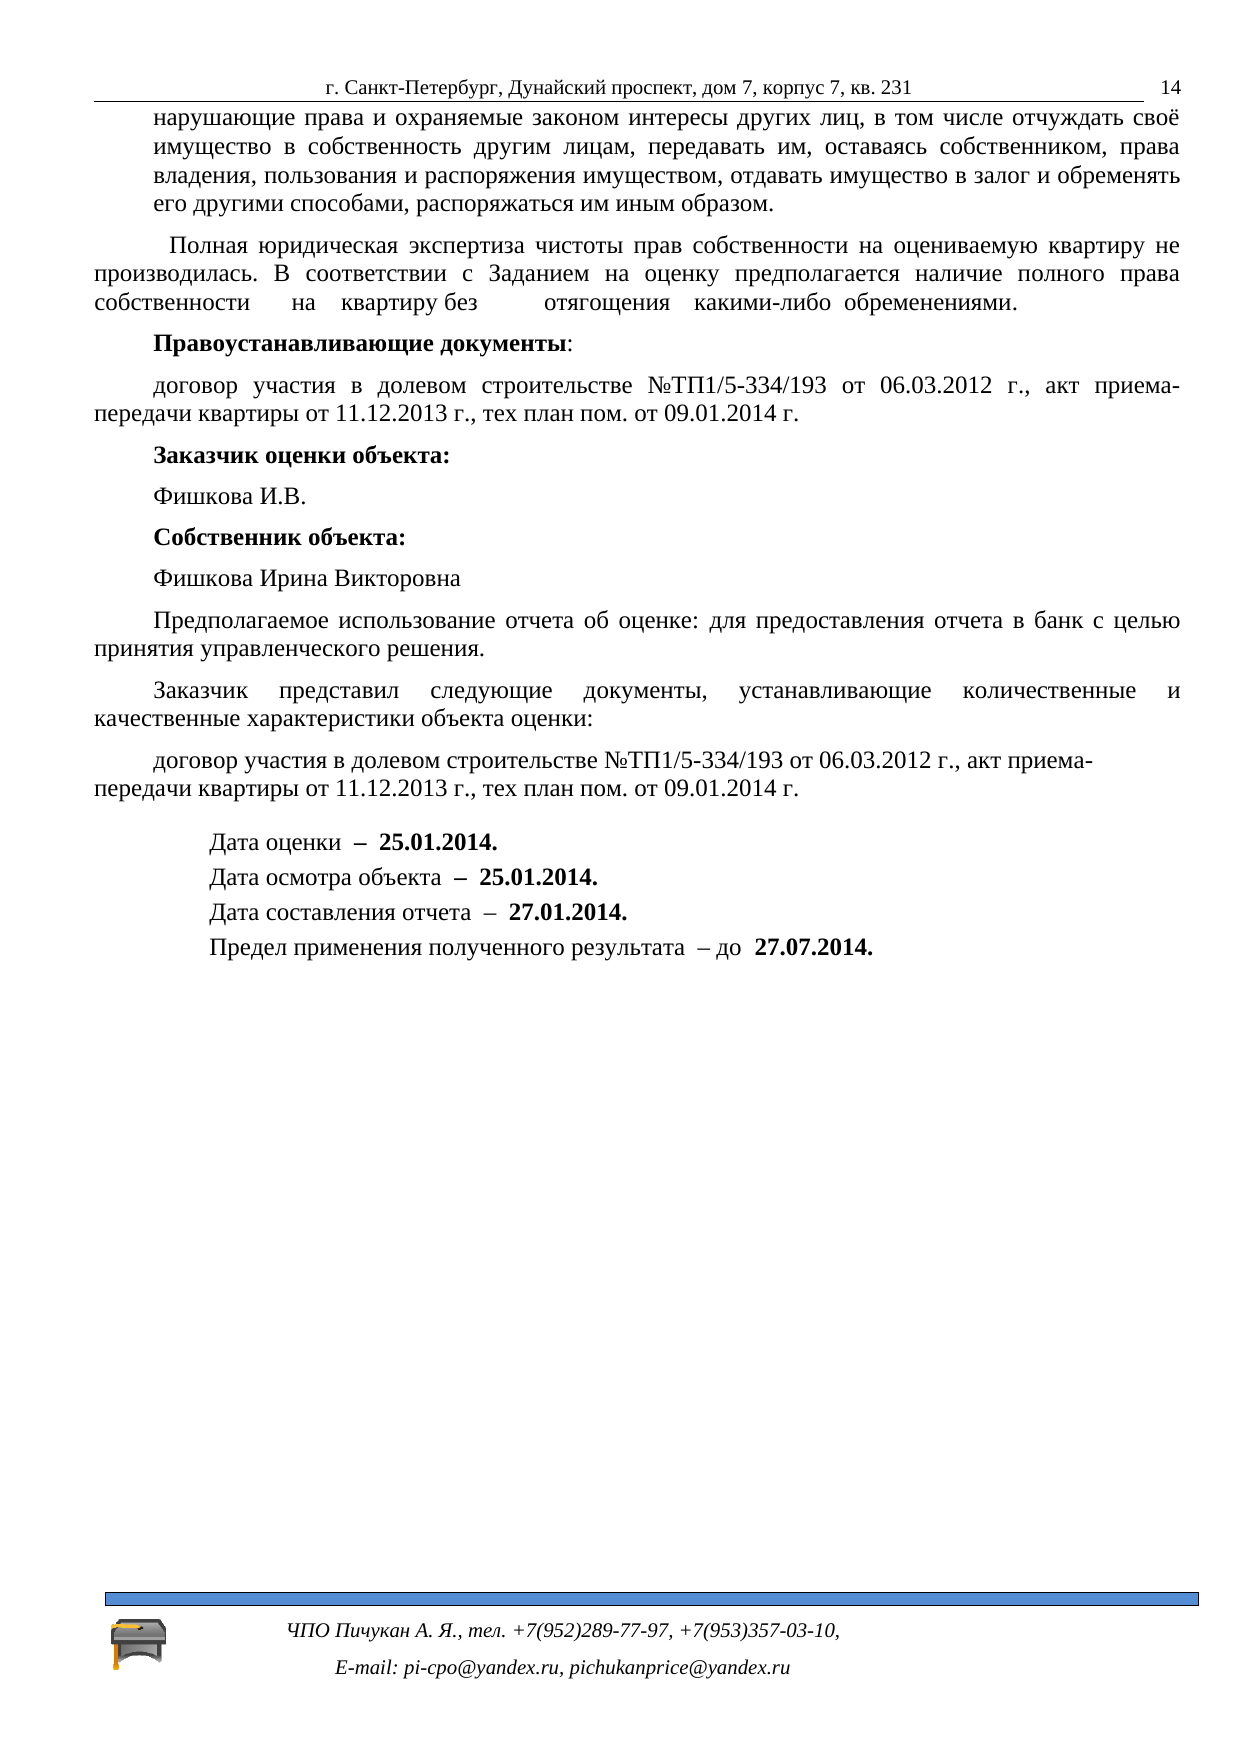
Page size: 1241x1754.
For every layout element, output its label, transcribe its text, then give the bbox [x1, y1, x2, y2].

text Дата составления отчета – 27.01.2014. [150, 897, 1181, 926]
text Полная юридическая экспертиза чистоты прав собственности на оцениваемую квартиру не производилась. В соответствии с Заданием на оценку предполагается наличие полного права собственности на квартиру без отягощения какими-либо обременениями. [94, 230, 1181, 316]
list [153, 102, 1181, 217]
text Фишкова Ирина Викторовна [94, 563, 1181, 592]
text Дата осмотра объекта – 25.01.2014. [150, 862, 1181, 891]
text Предел применения полученного результата – до 27.07.2014. [150, 932, 1181, 961]
text Предполагаемое использование отчета об оценке: для предоставления отчета в банк с целью принятия управленческого решения. [94, 605, 1181, 662]
text Заказчик оценки объекта: [94, 440, 1181, 468]
text Фишкова И.В. [94, 481, 1181, 510]
text Правоустанавливающие документы: [94, 328, 1181, 357]
text договор участия в долевом строительстве №ТП1/5-334/193 от 06.03.2012 г., акт приема-передачи квартиры от 11.12.2013 г., тех план пом. от 09.01.2014 г. [94, 370, 1181, 427]
text договор участия в долевом строительстве №ТП1/5-334/193 от 06.03.2012 г., акт приема-передачи квартиры от 11.12.2013 г., тех план пом. от 09.01.2014 г. [94, 745, 1181, 802]
text Заказчик представил следующие документы, устанавливающие количественные и качественные характеристики объекта оценки: [94, 675, 1181, 732]
picture [109, 1615, 166, 1672]
text Собственник объекта: [94, 522, 1181, 551]
text Дата оценки – 25.01.2014. [150, 827, 1181, 856]
